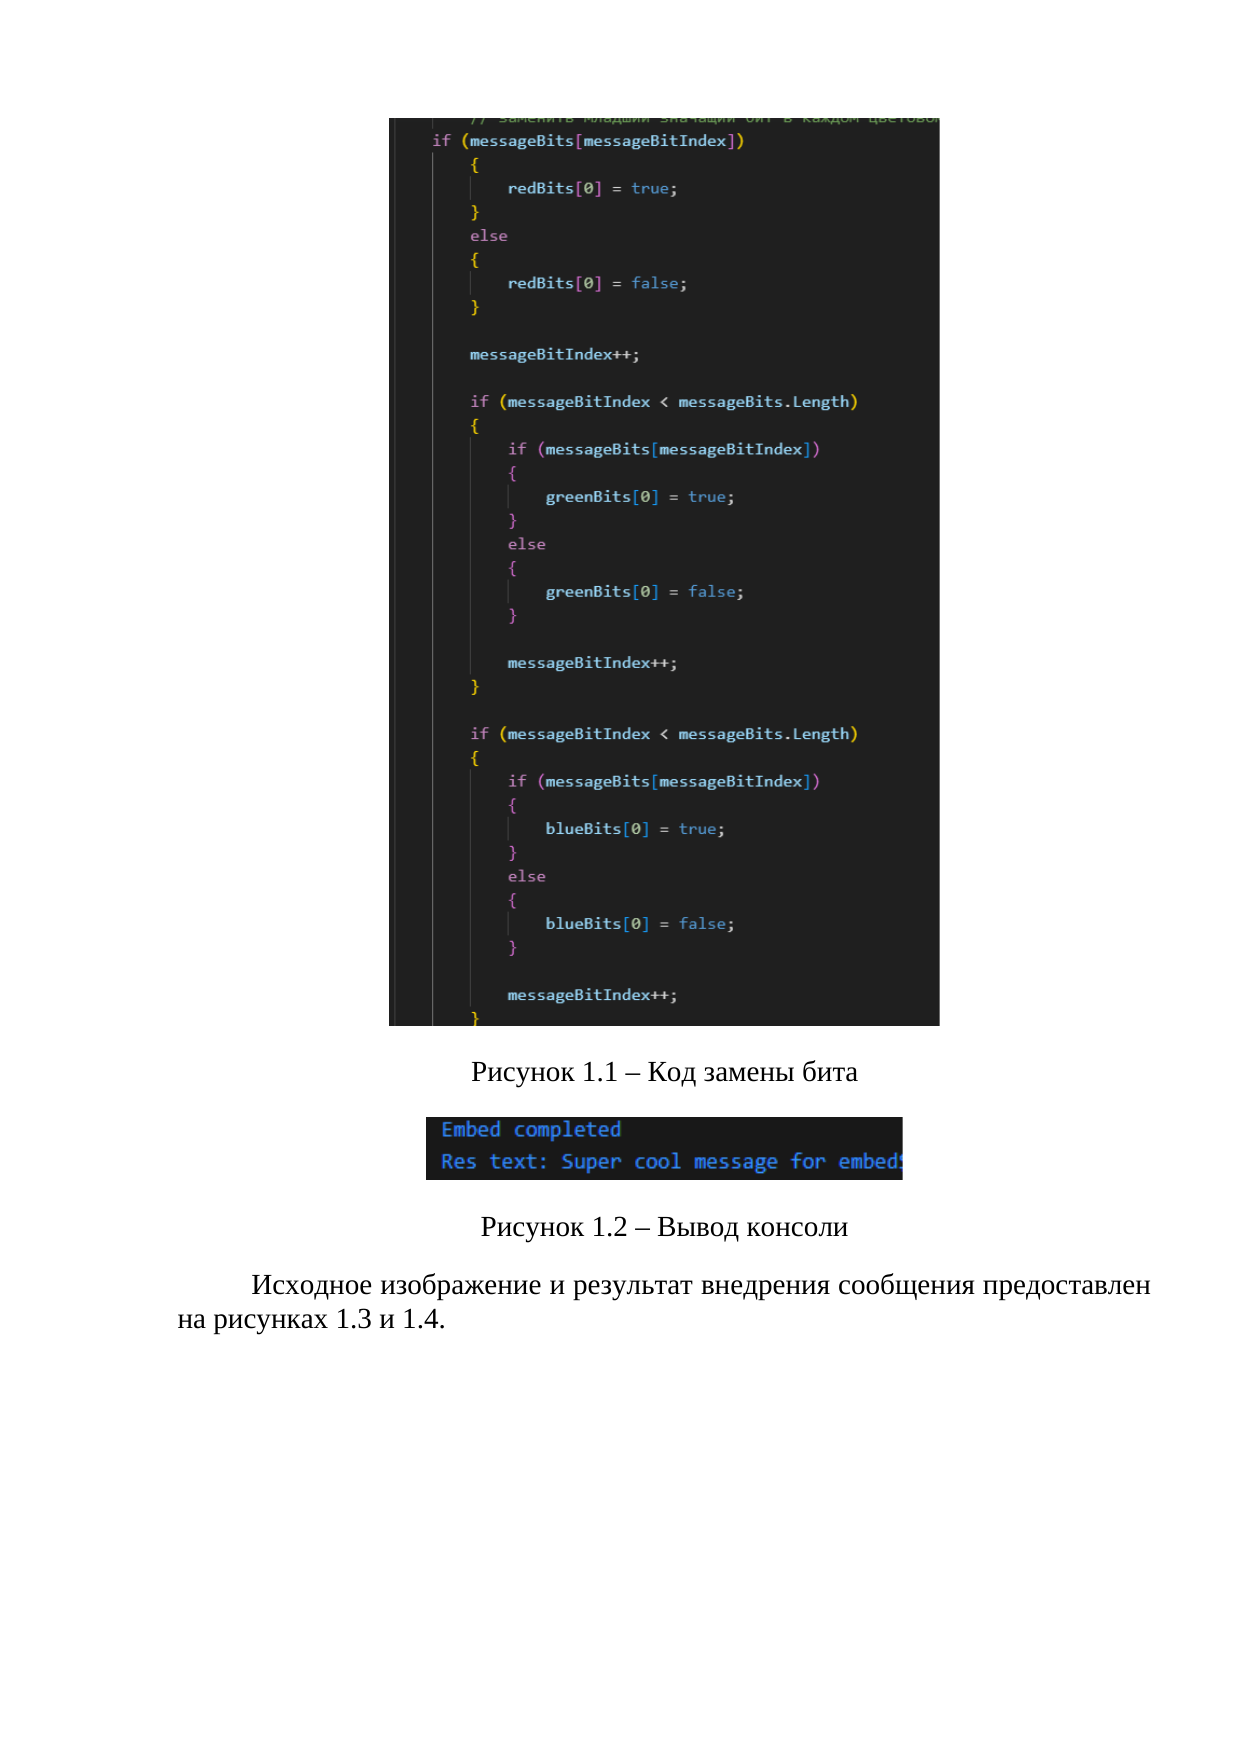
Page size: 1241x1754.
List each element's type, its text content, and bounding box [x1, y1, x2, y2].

picture [389, 118, 940, 1026]
list Рисунок 1.1 – Код замены бита [177, 1054, 1152, 1088]
list Исходное изображение и результат внедрения сообщения предоставлен на рисунках 1.3 и 1.4. [177, 1267, 1152, 1334]
list Рисунок 1.2 – Вывод консоли [177, 1209, 1152, 1242]
picture [426, 1117, 903, 1180]
